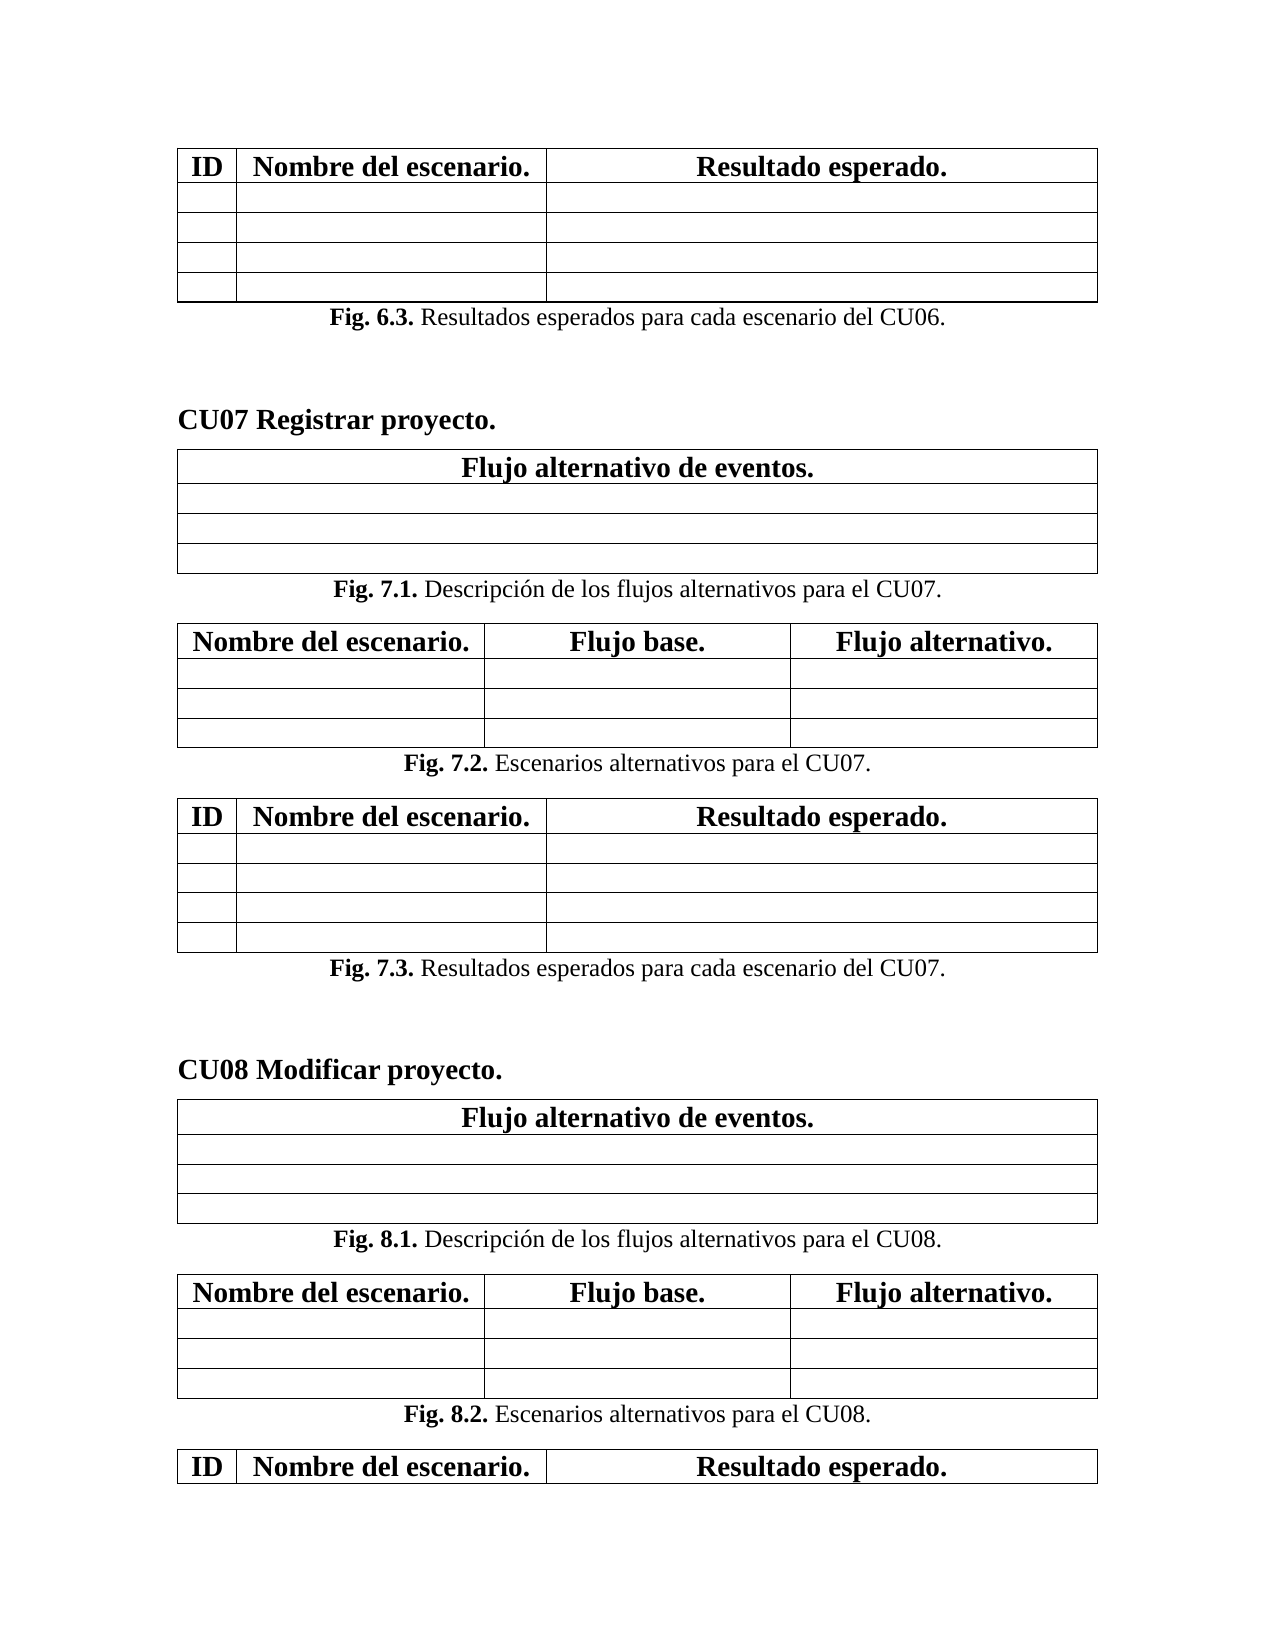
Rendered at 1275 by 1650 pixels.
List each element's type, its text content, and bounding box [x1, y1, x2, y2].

table_cell [178, 514, 1097, 543]
table_cell [178, 1165, 1097, 1193]
table_cell [178, 273, 236, 301]
table_cell [485, 1339, 790, 1368]
table_cell [178, 1135, 1097, 1163]
text Fig. 7.3. Resultados esperados para cada escenario del CU07. [177, 953, 1098, 982]
text Fig. 7.2. Escenarios alternativos para el CU07. [177, 748, 1098, 777]
text Fig. 6.3. Resultados esperados para cada escenario del CU06. [177, 303, 1098, 331]
table_cell [178, 183, 236, 212]
table_header Flujo alternativo. [791, 624, 1097, 658]
table_cell [178, 864, 236, 892]
table_cell [178, 923, 236, 952]
subtitle CU08 Modificar proyecto. [177, 1052, 1098, 1086]
table_cell [547, 183, 1097, 212]
table_cell [791, 1339, 1097, 1368]
table_header Nombre del escenario. [178, 1275, 484, 1308]
table_header Flujo alternativo de eventos. [178, 1100, 1097, 1134]
table_header Flujo base. [485, 1275, 790, 1308]
table_cell [237, 864, 546, 892]
table_cell [178, 659, 484, 688]
table_cell [547, 893, 1097, 922]
table_cell [485, 1309, 790, 1338]
table_header Flujo alternativo de eventos. [178, 450, 1097, 483]
table_cell [178, 484, 1097, 513]
table_cell [485, 659, 790, 688]
table_cell [178, 243, 236, 272]
table_cell [237, 893, 546, 922]
table_cell [237, 213, 546, 242]
table_cell [178, 834, 236, 862]
table_header Resultado esperado. [547, 149, 1097, 182]
table_cell [547, 273, 1097, 301]
text Fig. 8.1. Descripción de los flujos alternativos para el CU08. [177, 1224, 1098, 1253]
table_header ID [178, 1450, 236, 1483]
subtitle CU07 Registrar proyecto. [177, 402, 1098, 435]
table_cell [547, 864, 1097, 892]
table_cell [178, 1309, 484, 1338]
table_cell [547, 243, 1097, 272]
table_cell [237, 243, 546, 272]
table_cell [791, 689, 1097, 717]
table_cell [791, 719, 1097, 747]
table_header ID [178, 149, 236, 182]
table_header Resultado esperado. [547, 1450, 1097, 1483]
table_cell [178, 1339, 484, 1368]
table_cell [237, 273, 546, 301]
table_cell [178, 213, 236, 242]
table_cell [178, 1194, 1097, 1223]
table_cell [547, 923, 1097, 952]
table_header Flujo base. [485, 624, 790, 658]
table_header Resultado esperado. [547, 799, 1097, 833]
table_cell [178, 719, 484, 747]
table_header Nombre del escenario. [237, 1450, 546, 1483]
table_cell [791, 659, 1097, 688]
table_cell [547, 213, 1097, 242]
table_cell [547, 834, 1097, 862]
table_header Nombre del escenario. [178, 624, 484, 658]
table_header Flujo alternativo. [791, 1275, 1097, 1308]
table_cell [791, 1369, 1097, 1398]
text Fig. 7.1. Descripción de los flujos alternativos para el CU07. [177, 574, 1098, 602]
table_cell [237, 183, 546, 212]
table_cell [237, 923, 546, 952]
table_cell [791, 1309, 1097, 1338]
text Fig. 8.2. Escenarios alternativos para el CU08. [177, 1399, 1098, 1427]
table_header Nombre del escenario. [237, 149, 546, 182]
table_cell [485, 1369, 790, 1398]
table_cell [178, 893, 236, 922]
table_cell [485, 689, 790, 717]
table_cell [178, 544, 1097, 573]
table_cell [178, 1369, 484, 1398]
table_cell [485, 719, 790, 747]
table_cell [237, 834, 546, 862]
table_cell [178, 689, 484, 717]
table_header Nombre del escenario. [237, 799, 546, 833]
table_header ID [178, 799, 236, 833]
